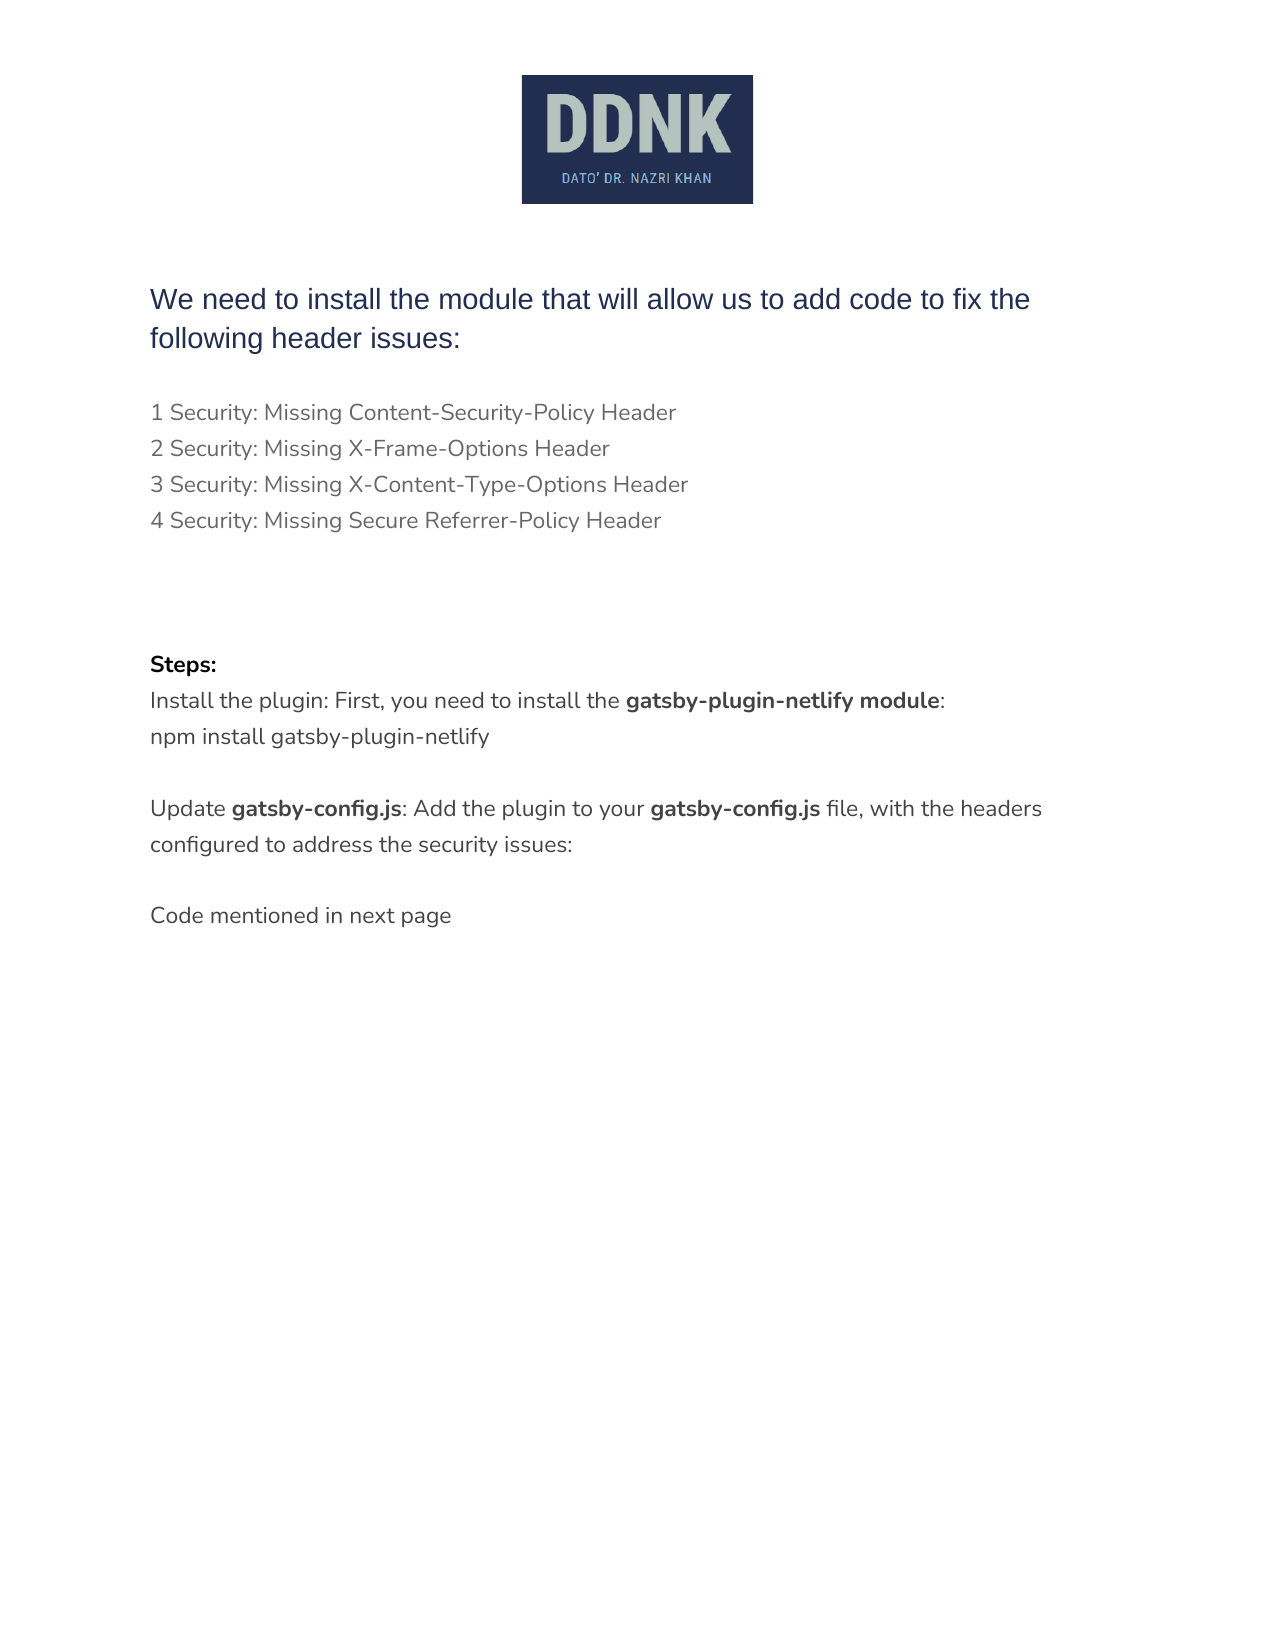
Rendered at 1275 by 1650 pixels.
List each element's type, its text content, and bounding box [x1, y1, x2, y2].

text 3 Security: Missing X-Content-Type-Options Header [150, 469, 1125, 501]
text Steps: [150, 649, 1125, 680]
text We need to install the module that will allow us to add code to fix the following header issues: 1 Security: Missing Content-Security-Policy Header [150, 244, 1125, 429]
text npm install gatsby-plugin-netlify [150, 721, 1125, 752]
text Install the plugin: First, you need to install the gatsby-plugin-netlify module: [150, 685, 1125, 716]
text 4 Security: Missing Secure Referrer-Policy Header [150, 505, 1125, 537]
picture [521, 75, 754, 204]
text Code mentioned in next page [150, 901, 1125, 932]
text 2 Security: Missing X-Frame-Options Header [150, 433, 1125, 465]
text Update gatsby-config.js: Add the plugin to your gatsby-config.js file, with the headers configured to address the security issues: [150, 793, 1125, 860]
